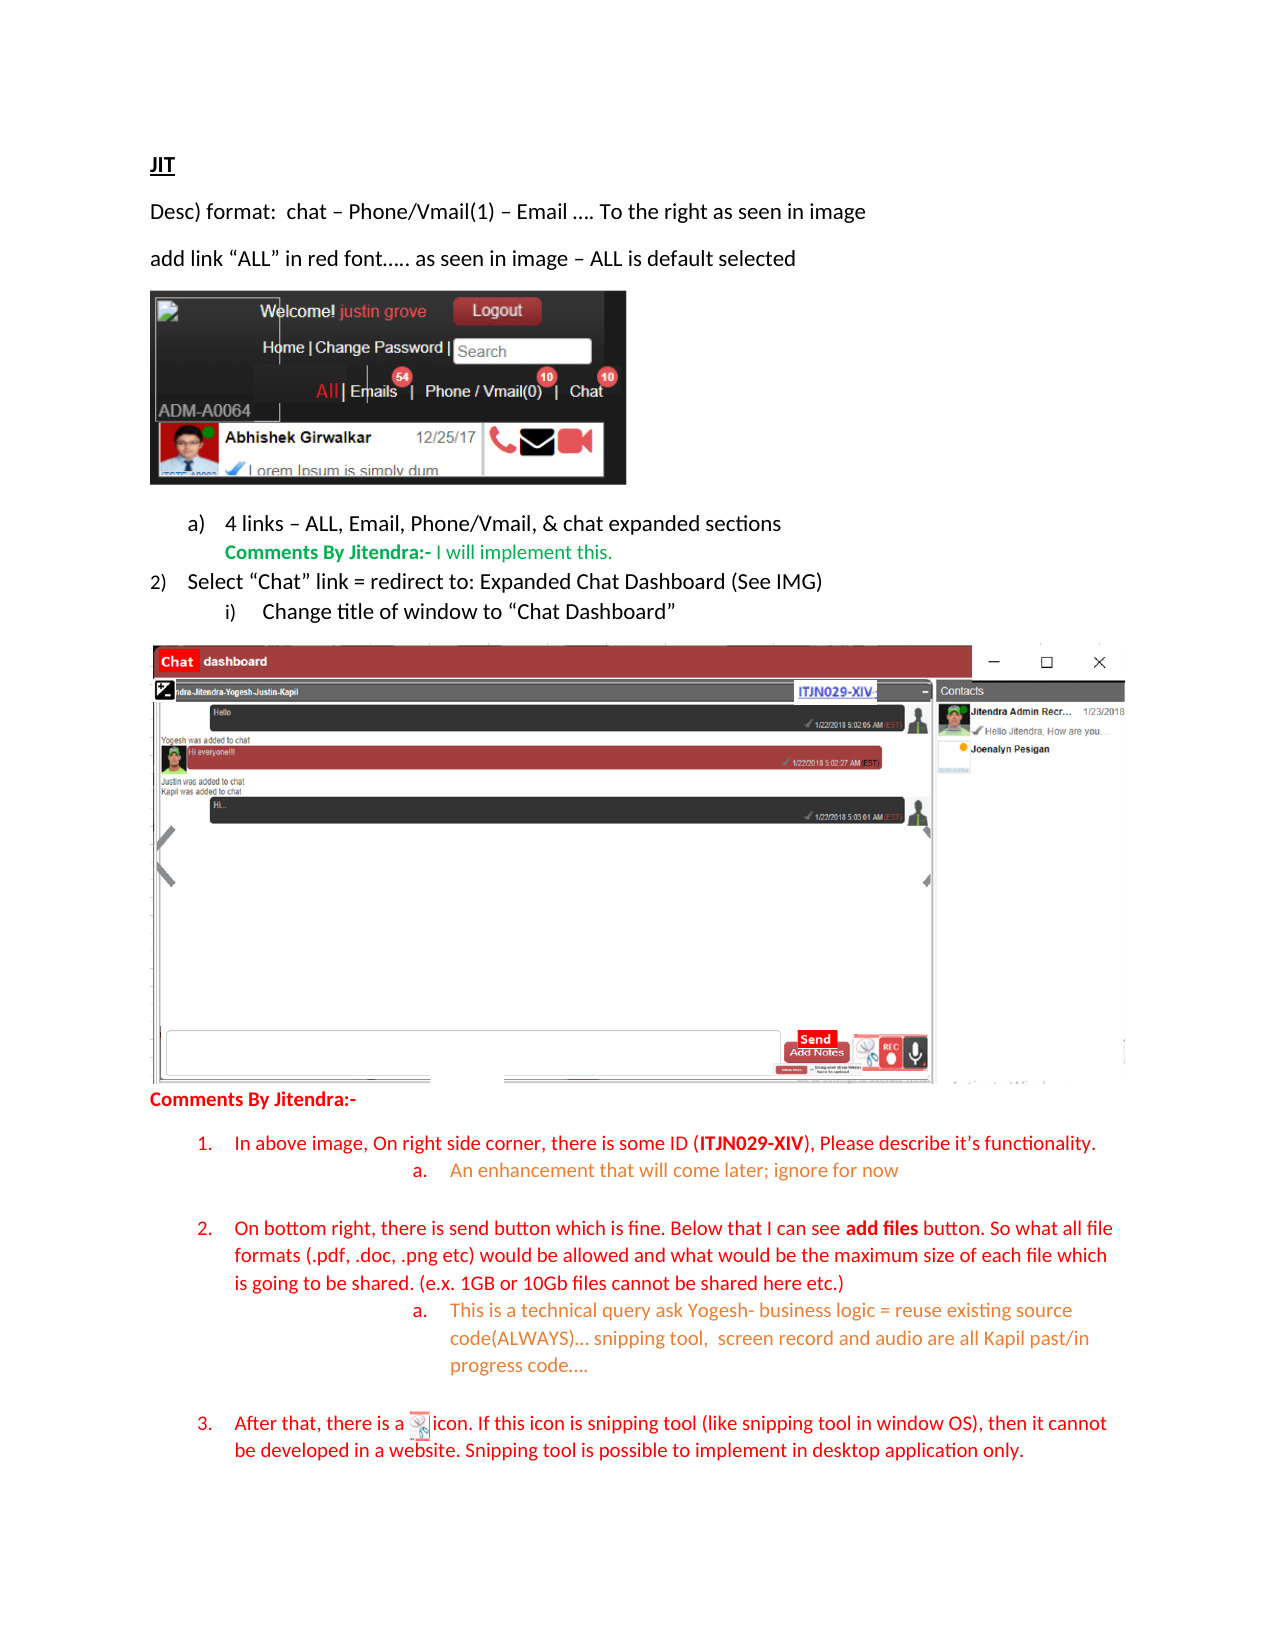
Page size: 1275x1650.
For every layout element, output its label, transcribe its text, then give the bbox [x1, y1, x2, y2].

text JIT [150, 150, 1125, 178]
list After that, there is a icon. If this icon is snipping tool (like snipping tool in window OS), then it cannot be developed in a website. Snipping tool is possible to implement in desktop application only. [197, 1410, 1125, 1463]
picture [409, 1409, 430, 1441]
picture [150, 643, 1125, 1084]
list In above image, On right side corner, there is some ID (ITJN029-XIV), Please describe it’s functionality. [197, 1130, 1125, 1155]
list 4 links – ALL, Email, Phone/Vmail, & chat expanded sections Comments By Jitendra:- I will implement this. [187, 509, 1125, 565]
text add link “ALL” in red font….. as seen in image – ALL is default selected [150, 244, 1125, 272]
picture [150, 290, 644, 491]
text Desc) format: chat – Phone/Vmail(1) – Email …. To the right as seen in image [150, 197, 1125, 225]
list An enhancement that will come later; ignore for now [412, 1157, 1125, 1213]
text Comments By Jitendra:- [150, 1084, 1125, 1111]
list On bottom right, there is send button which is fine. Below that I can see add files button. So what all file formats (.pdf, .doc, .png etc) would be allowed and what would be the maximum size of each file which is going to be shared. (e.x. 1GB or 10Gb files cannot be shared here etc.) [197, 1215, 1125, 1295]
list Select “Chat” link = redirect to: Expanded Chat Dashboard (See IMG) [150, 567, 1125, 595]
list This is a technical query ask Yogesh- business logic = reuse existing source code(ALWAYS)… snipping tool, screen record and audio are all Kapil past/in progress code…. [412, 1297, 1125, 1408]
list Change title of window to “Chat Dashboard” [225, 597, 1125, 625]
